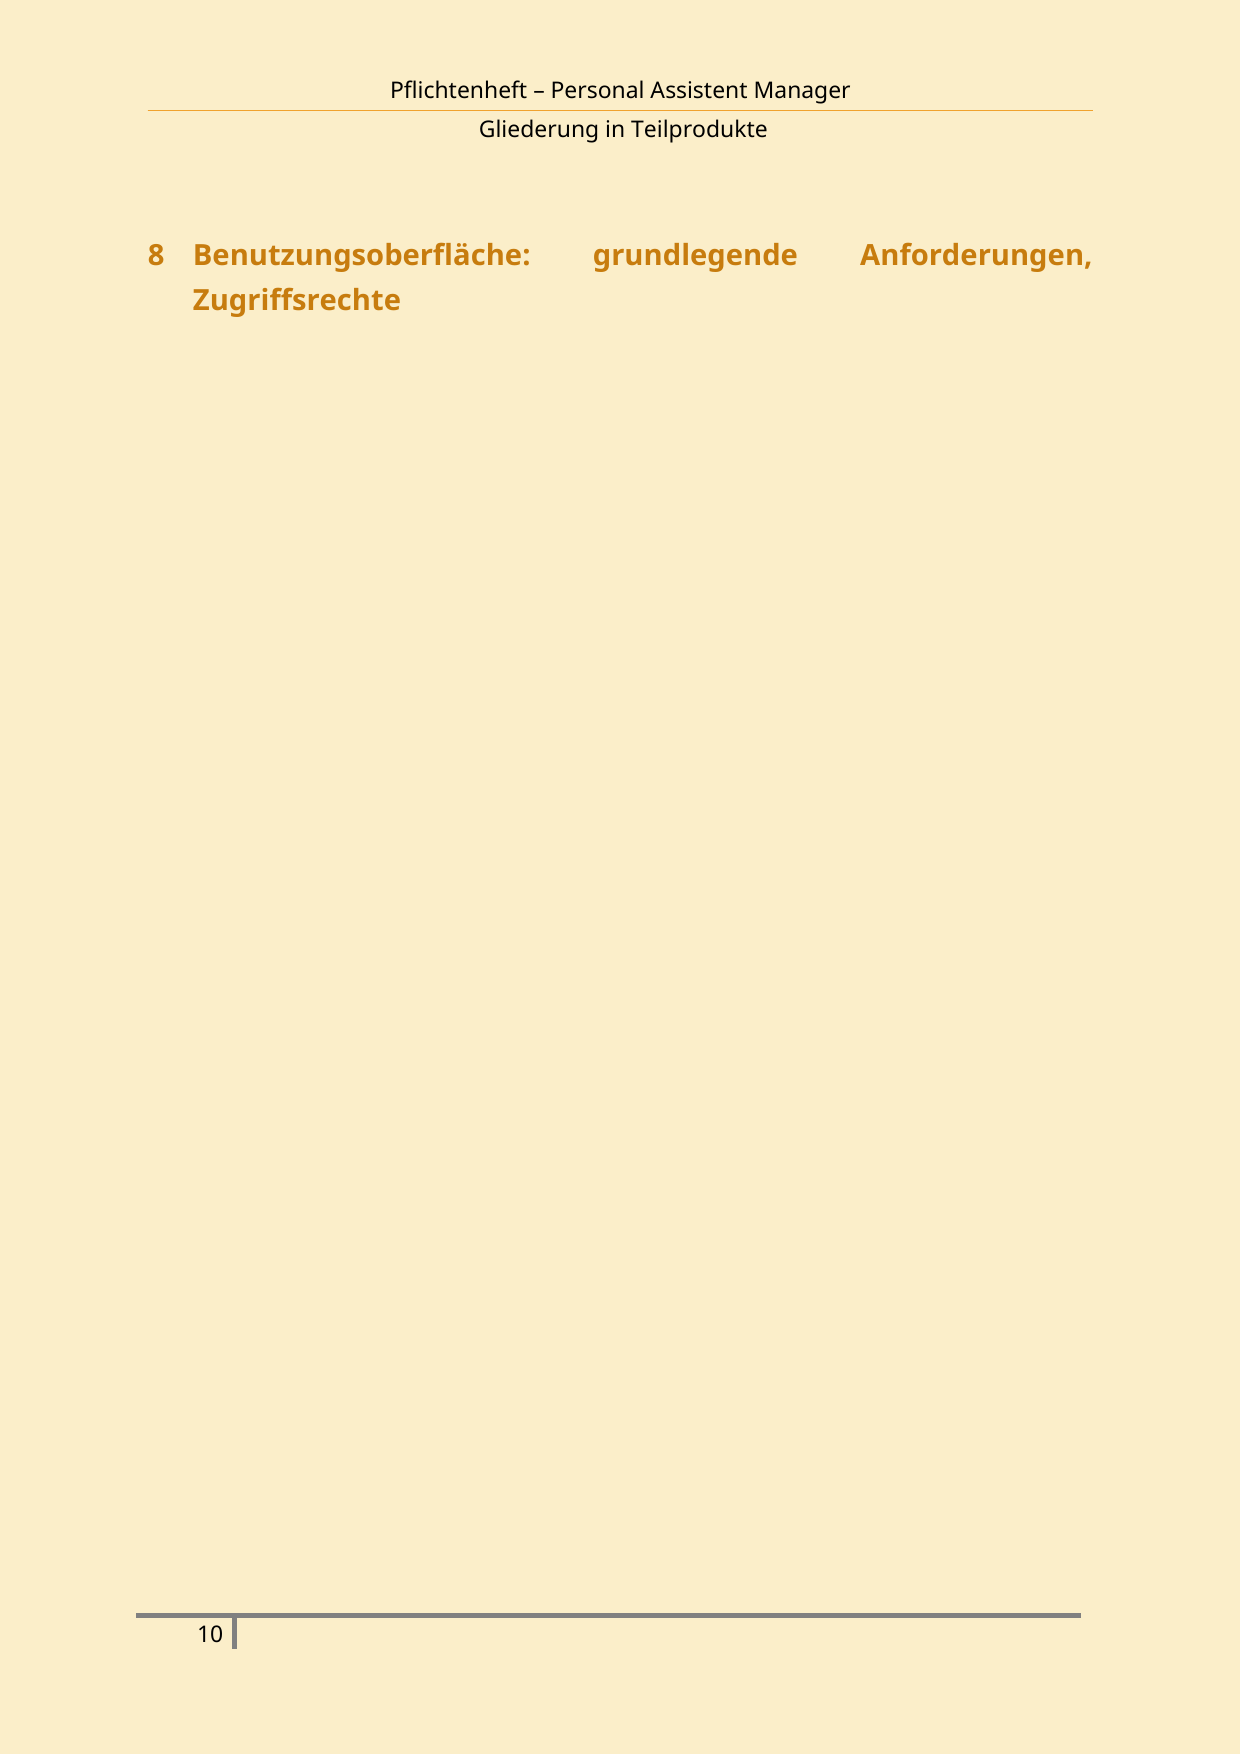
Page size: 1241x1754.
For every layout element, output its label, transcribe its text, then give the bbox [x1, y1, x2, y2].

subtitle Benutzungsoberfläche: grundlegende Anforderungen, Zugriffsrechte [148, 234, 1093, 319]
